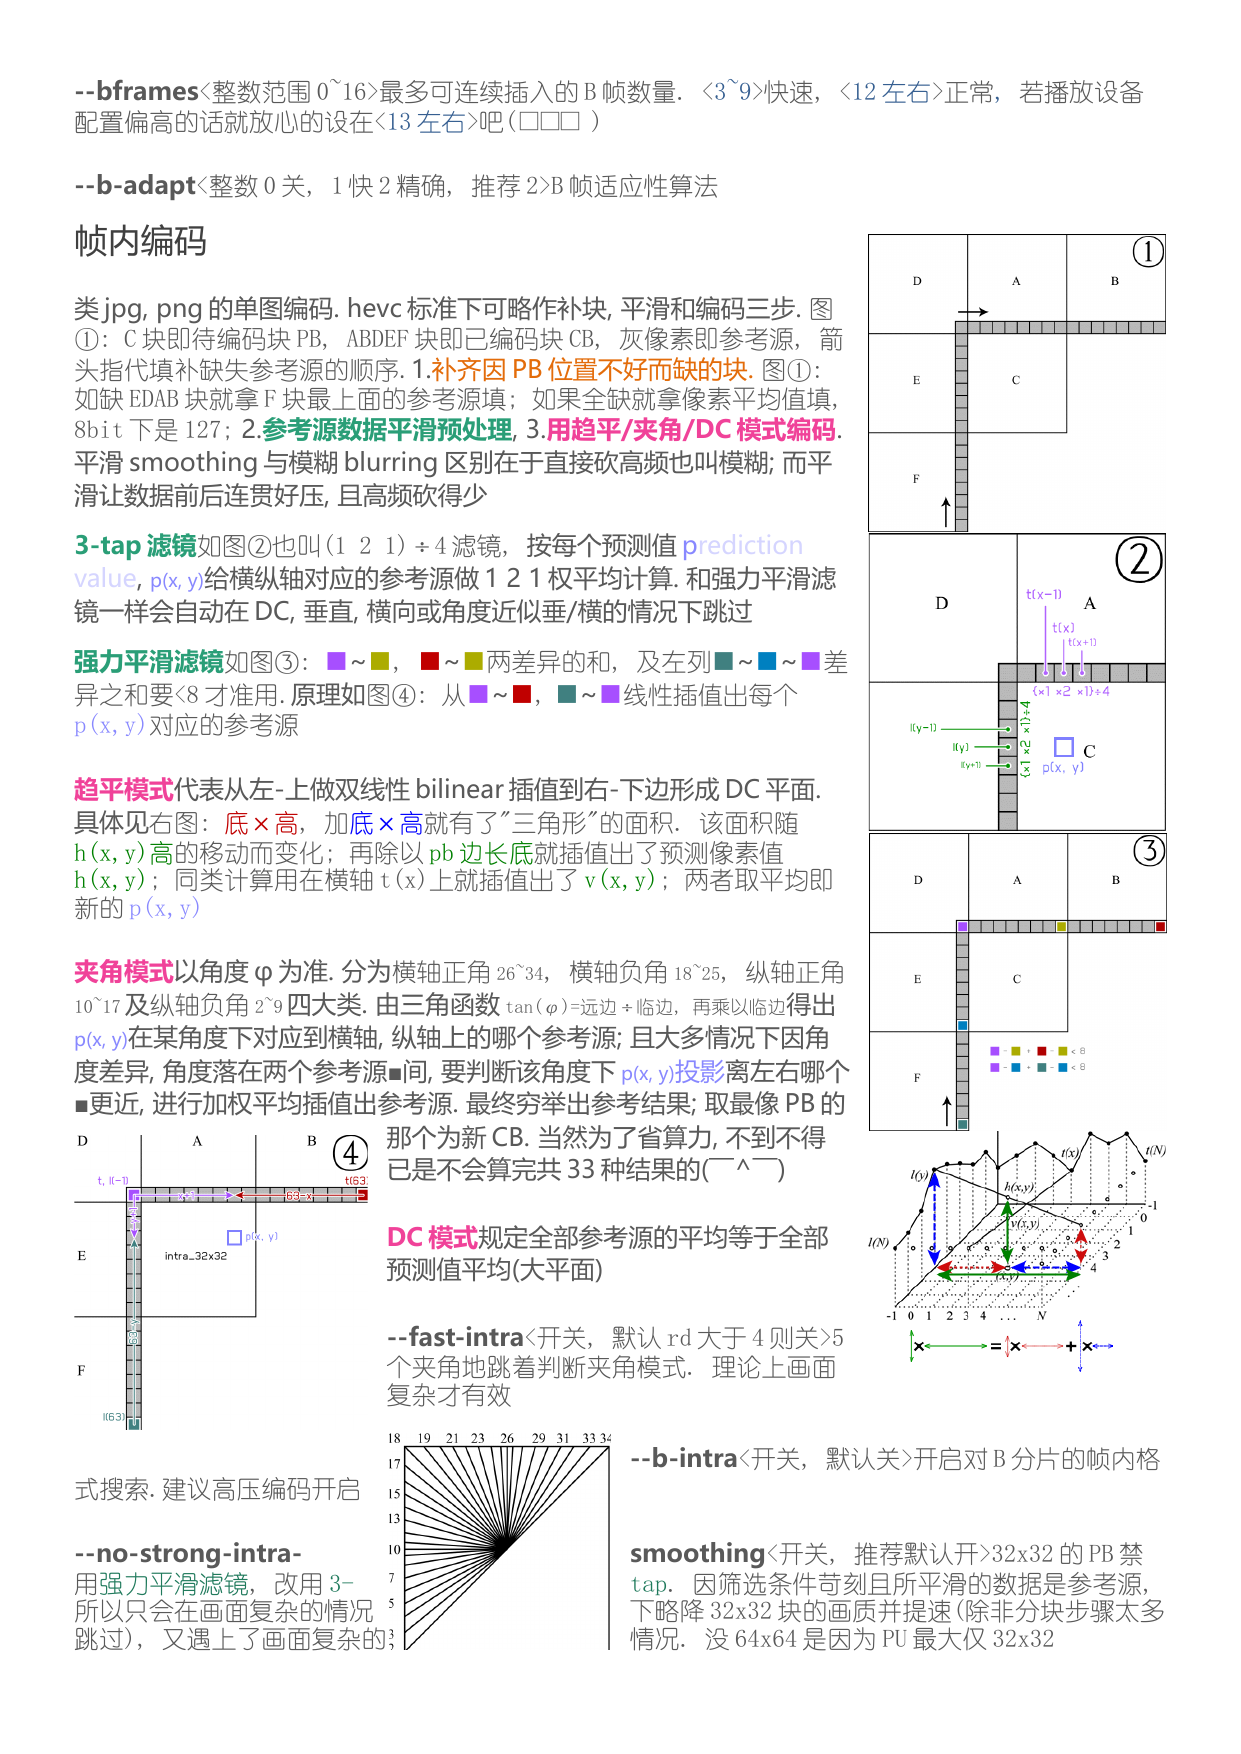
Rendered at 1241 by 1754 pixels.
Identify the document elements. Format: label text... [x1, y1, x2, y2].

text --b-intra<开关, 默认关>开启对B分片的帧内格式搜索.建议高压编码开启 [74, 1441, 388, 1502]
picture [868, 533, 1166, 831]
text --b-intra<开关, 默认关>开启对B分片的帧内格式搜索.建议高压编码开启 [611, 1441, 1166, 1502]
text --fast-intra<开关, 默认rd大于4则关>5个夹角地跳着判断夹角模式. 理论上画面复杂才有效 [367, 1319, 1166, 1407]
text DC模式规定全部参考源的平均等于全部预测值平均(大平面) [367, 1219, 868, 1286]
picture [868, 234, 1166, 532]
subtitle 帧内编码 [83, 235, 868, 257]
text 趋平模式代表从左-上做双线性bilinear插值到右-下边形成DC平面. 具体见右图: 底×高, 加底×高就有了"三角形"的面积. 该面积随h(x,y)高的移动而变化; 再除以pb边长底就插值出了预测像素值h(x,y); 同类计算用在横轴t(x)上就插值出了v(x,y); 两者取平均即新的p(x,y) [74, 772, 1166, 920]
text 强力平滑滤镜如图③: ■~■, ■~■两差异的和, 及左列■~■~■差异之和要<8才准用. 原理如图④: 从■~■, ■~■线性插值出每个p(x,y)对应的参考源 [74, 644, 868, 738]
picture [868, 833, 1167, 1372]
picture [75, 1135, 367, 1429]
text 夹角模式以角度φ为准. 分为横轴正角26~34, 横轴负角18~25, 纵轴正角10~17及纵轴负角2~9四大类. 由三角函数tan(φ)=远边÷临边, 再乘以临边得出p(x, y)在某角度下对应到横轴, 纵轴上的哪个参考源; 且大多情况下因角度差异, 角度落在两个参考源■间, 要判断该角度下p(x, y)投影离左右哪个■更近, 进行加权平均插值出参考源. 最终穷举出参考结果; 取最像PB的那个为新CB. 当然为了省算力, 不到不得已是不会算完共33种结果的(￣^￣) [74, 954, 869, 1186]
text --no-strong-intra-smoothing<开关, 推荐默认开>32x32的PB禁用强力平滑滤镜, 改用3-tap. 因筛选条件苛刻且所平滑的数据是参考源, 所以只会在画面复杂的情况下略降32x32块的画质并提速(除非分块步骤太多跳过), 又遇上了画面复杂的情况. 没64x64是因为PU最大仅32x32 [74, 1536, 1166, 1651]
picture [388, 1433, 611, 1650]
text 类jpg, png的单图编码. hevc标准下可略作补块, 平滑和编码三步. 图①: C块即待编码块PB, ABDEF块即已编码块CB, 灰像素即参考源, 箭头指代填补缺失参考源的顺序. 1.补齐因PB位置不好而缺的块. 图①: 如缺EDAB块就拿F块最上面的参考源填; 如果全缺就拿像素平均值填, 8bit下是127; 2.参考源数据平滑预处理, 3.用趋平/夹角/DC模式编码. 平滑smoothing与模糊blurring区别在于直接砍高频也叫模糊; 而平滑让数据前后连贯好压, 且高频砍得少 [74, 291, 868, 511]
text --b-adapt<整数0关, 1快2精确, 推荐2>B帧适应性算法 [74, 168, 1166, 201]
text 3-tap滤镜如图②也叫(1 2 1)÷4滤镜, 按每个预测值prediction value, p(x, y)给横纵轴对应的参考源做1 2 1权平均计算. 和强力平滑滤镜一样会自动在DC, 垂直, 横向或角度近似垂/横的情况下跳过 [74, 528, 1166, 627]
text --bframes<整数范围0~16>最多可连续插入的B帧数量. <3~9>快速, <12左右>正常, 若播放设备配置偏高的话就放心的设在<13左右>吧(≖‿≖ ) [74, 74, 1166, 134]
